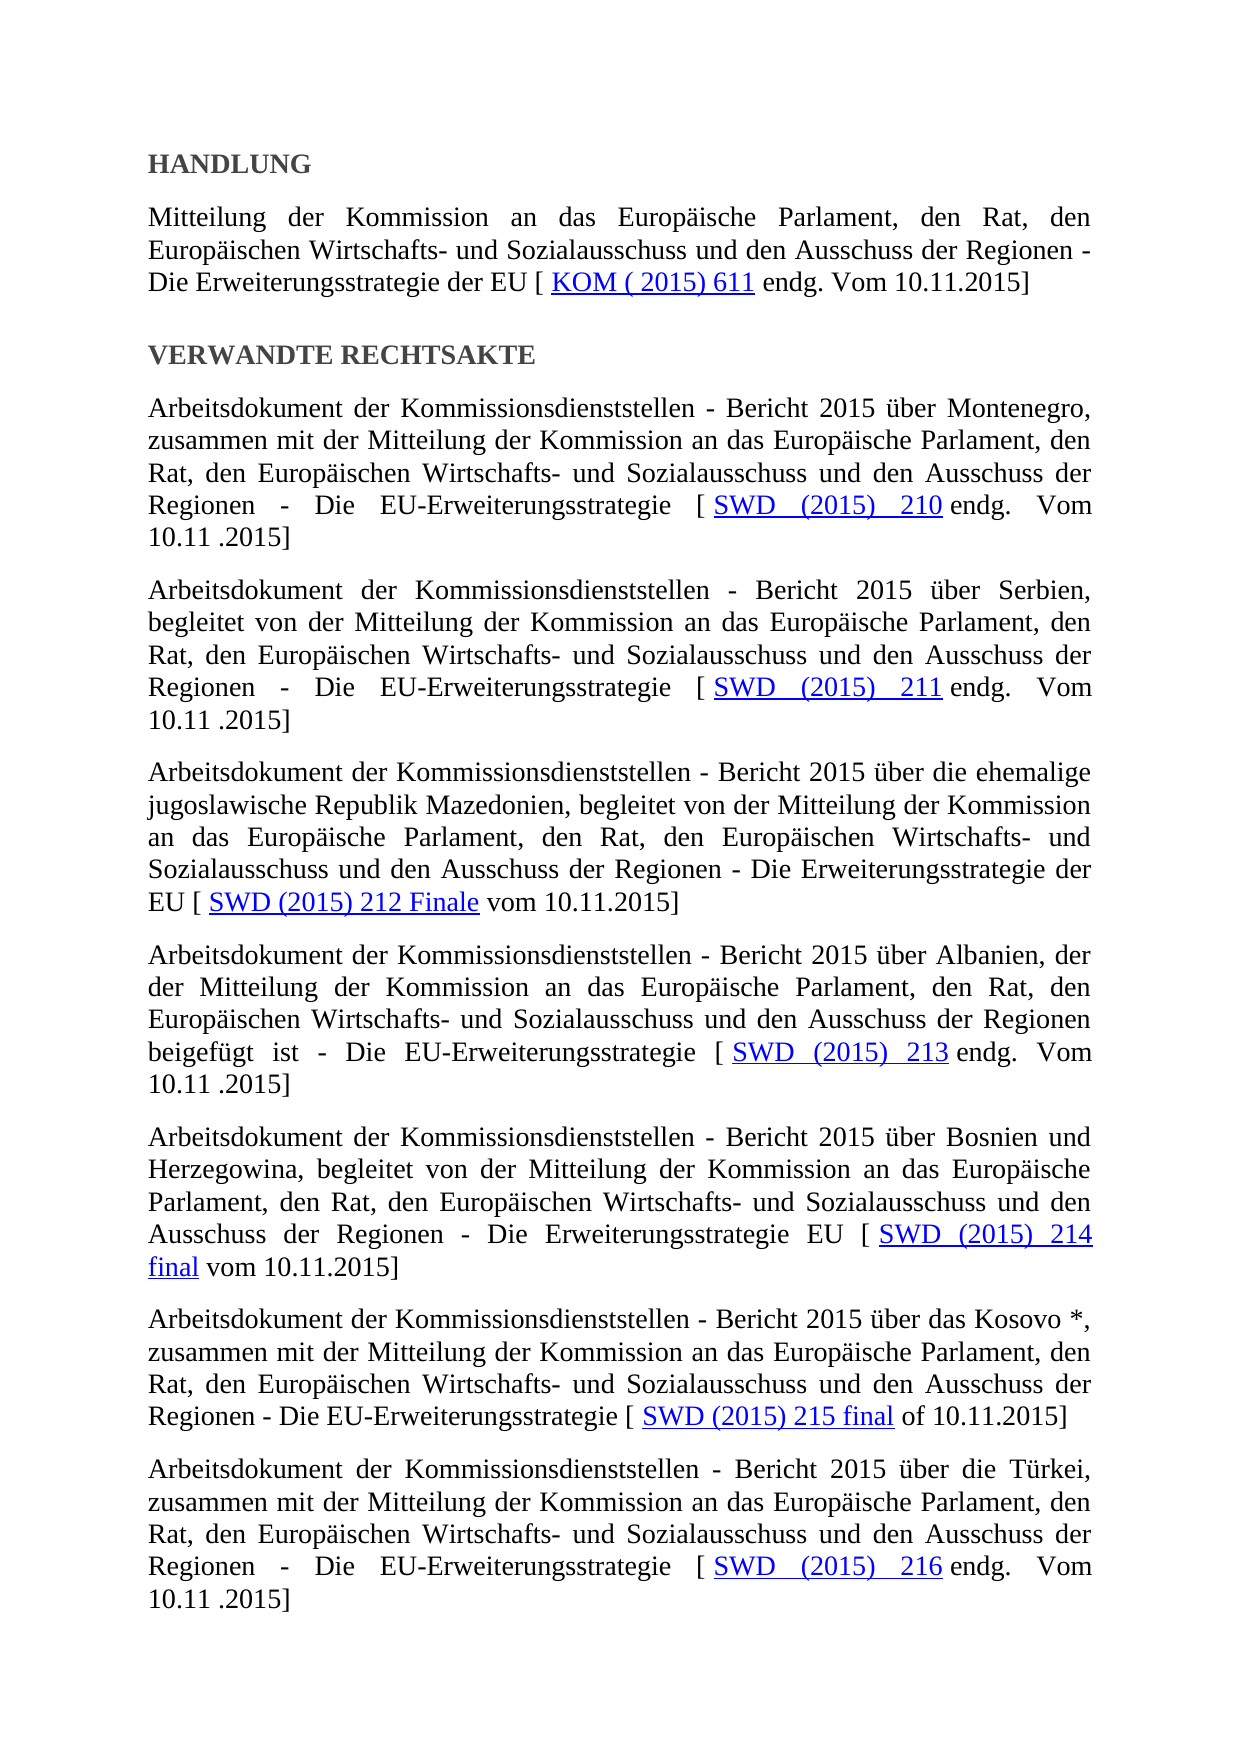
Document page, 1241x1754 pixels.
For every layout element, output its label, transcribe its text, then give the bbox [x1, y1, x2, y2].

text Arbeitsdokument der Kommissionsdienststellen - Bericht 2015 über Bosnien und Herzegowina, begleitet von der Mitteilung der Kommission an das Europäische Parlament, den Rat, den Europäischen Wirtschafts- und Sozialausschuss und den Ausschuss der Regionen - Die Erweiterungsstrategie EU [ SWD (2015) 214 final vom 10.11.2015] [148, 1120, 1093, 1282]
text Arbeitsdokument der Kommissionsdienststellen - Bericht 2015 über Serbien, begleitet von der Mitteilung der Kommission an das Europäische Parlament, den Rat, den Europäischen Wirtschafts- und Sozialausschuss und den Ausschuss der Regionen - Die EU-Erweiterungsstrategie [ SWD (2015) 211 endg. Vom 10.11 .2015] [148, 573, 1093, 735]
text Arbeitsdokument der Kommissionsdienststellen - Bericht 2015 über die Türkei, zusammen mit der Mitteilung der Kommission an das Europäische Parlament, den Rat, den Europäischen Wirtschafts- und Sozialausschuss und den Ausschuss der Regionen - Die EU-Erweiterungsstrategie [ SWD (2015) 216 endg. Vom 10.11 .2015] [148, 1452, 1093, 1614]
text Arbeitsdokument der Kommissionsdienststellen - Bericht 2015 über Albanien, der der Mitteilung der Kommission an das Europäische Parlament, den Rat, den Europäischen Wirtschafts- und Sozialausschuss und den Ausschuss der Regionen beigefügt ist - Die EU-Erweiterungsstrategie [ SWD (2015) 213 endg. Vom 10.11 .2015] [148, 938, 1093, 1100]
text Arbeitsdokument der Kommissionsdienststellen - Bericht 2015 über das Kosovo *, zusammen mit der Mitteilung der Kommission an das Europäische Parlament, den Rat, den Europäischen Wirtschafts- und Sozialausschuss und den Ausschuss der Regionen - Die EU-Erweiterungsstrategie [ SWD (2015) 215 final of 10.11.2015] [148, 1302, 1093, 1432]
text Mitteilung der Kommission an das Europäische Parlament, den Rat, den Europäischen Wirtschafts- und Sozialausschuss und den Ausschuss der Regionen - Die Erweiterungsstrategie der EU [ KOM ( 2015) 611 endg. Vom 10.11.2015] [148, 200, 1093, 297]
text VERWANDTE RECHTSAKTE [148, 338, 1093, 371]
text Arbeitsdokument der Kommissionsdienststellen - Bericht 2015 über die ehemalige jugoslawische Republik Mazedonien, begleitet von der Mitteilung der Kommission an das Europäische Parlament, den Rat, den Europäischen Wirtschafts- und Sozialausschuss und den Ausschuss der Regionen - Die Erweiterungsstrategie der EU [ SWD (2015) 212 Finale vom 10.11.2015] [148, 755, 1093, 917]
text Arbeitsdokument der Kommissionsdienststellen - Bericht 2015 über Montenegro, zusammen mit der Mitteilung der Kommission an das Europäische Parlament, den Rat, den Europäischen Wirtschafts- und Sozialausschuss und den Ausschuss der Regionen - Die EU-Erweiterungsstrategie [ SWD (2015) 210 endg. Vom 10.11 .2015] [148, 391, 1093, 553]
text HANDLUNG [148, 148, 1093, 180]
